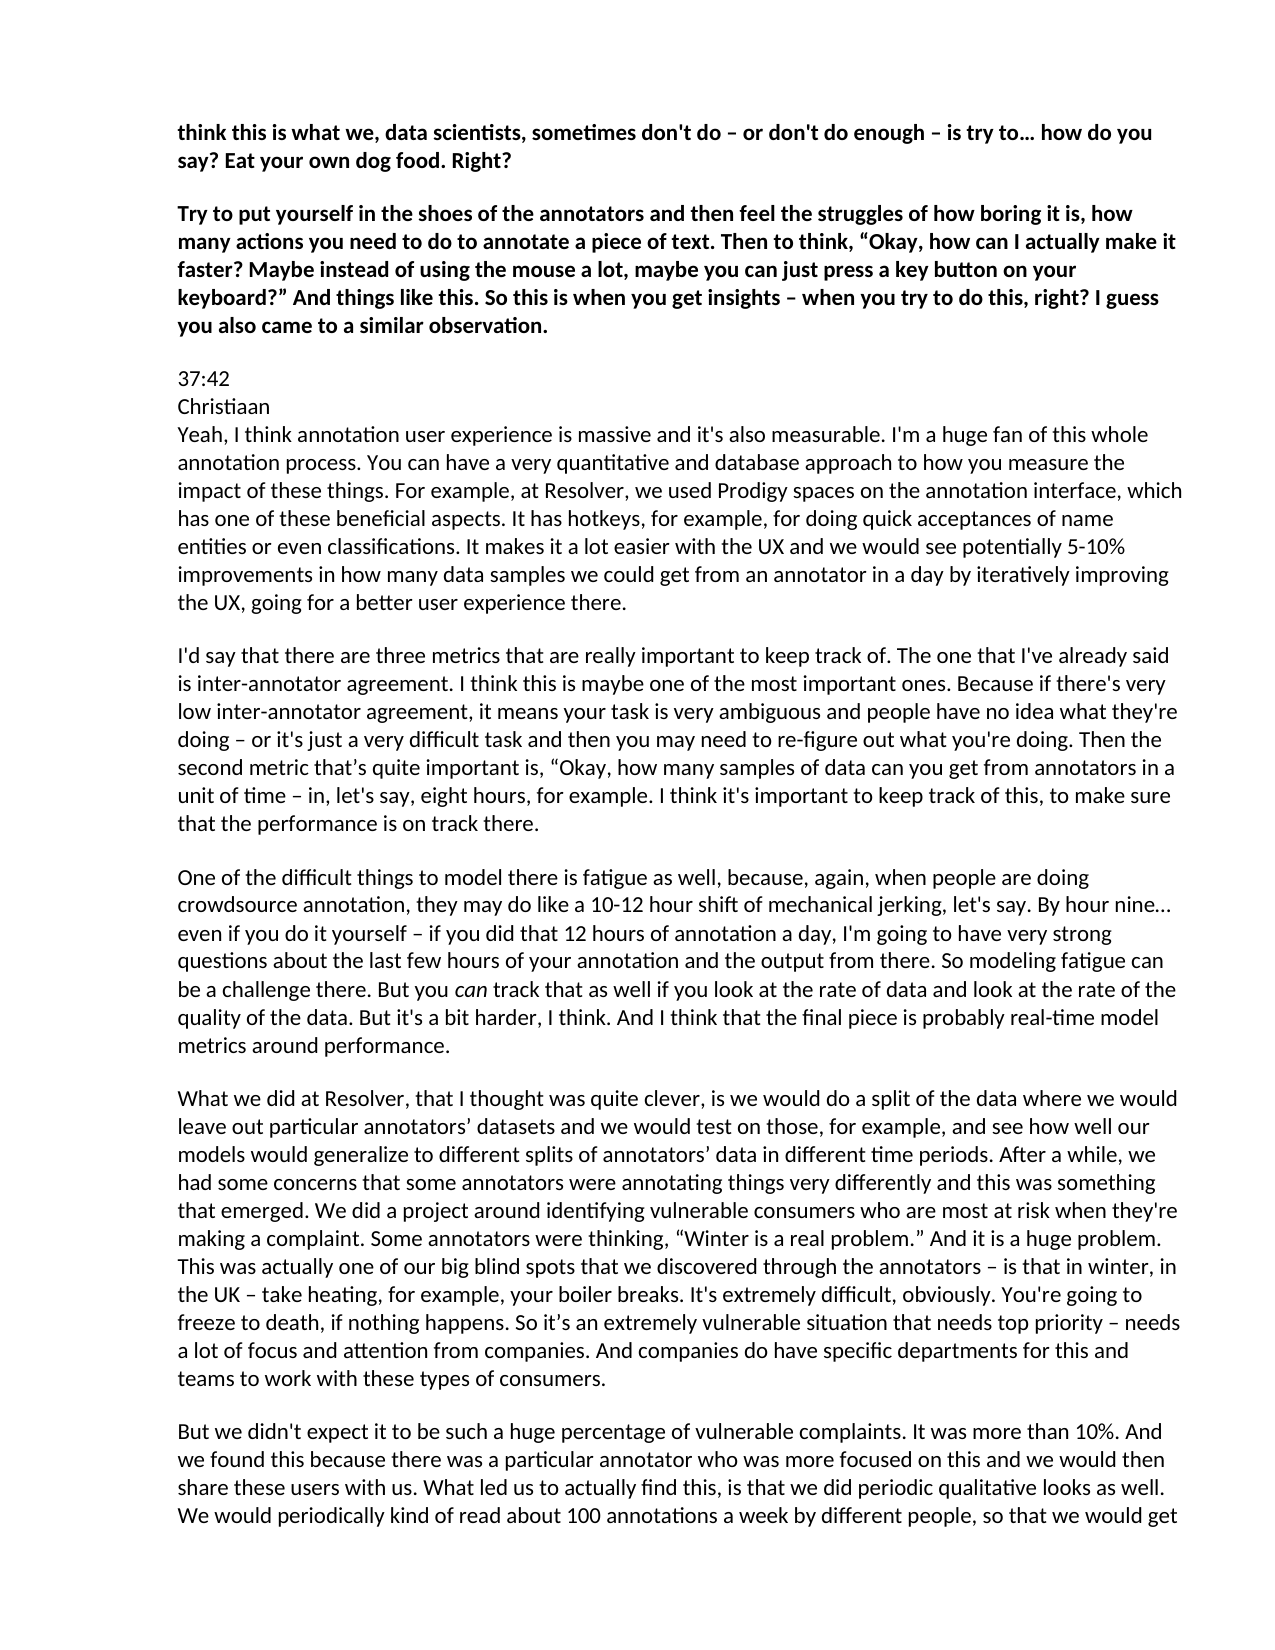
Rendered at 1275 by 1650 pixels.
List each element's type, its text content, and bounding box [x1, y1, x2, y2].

text Try to put yourself in the shoes of the annotators and then feel the struggles of how boring it is, how many actions you need to do to annotate a piece of text. Then to think, “Okay, how can I actually make it faster? Maybe instead of using the mouse a lot, maybe you can just press a key button on your keyboard?” And things like this. So this is when you get insights – when you try to do this, right? I guess you also came to a similar observation. [177, 199, 1186, 339]
text One of the difficult things to model there is fatigue as well, because, again, when people are doing crowdsource annotation, they may do like a 10-12 hour shift of mechanical jerking, let's say. By hour nine… even if you do it yourself – if you did that 12 hours of annotation a day, I'm going to have very strong questions about the last few hours of your annotation and the output from there. So modeling fatigue can be a challenge there. But you can track that as well if you look at the rate of data and look at the rate of the quality of the data. But it's a bit harder, I think. And I think that the final piece is probably real-time model metrics around performance. [177, 863, 1186, 1059]
text Christiaan [177, 392, 1186, 420]
text Yeah, I think annotation user experience is massive and it's also measurable. I'm a huge fan of this whole annotation process. You can have a very quantitative and database approach to how you measure the impact of these things. For example, at Resolver, we used Prodigy spaces on the annotation interface, which has one of these beneficial aspects. It has hotkeys, for example, for doing quick acceptances of name entities or even classifications. It makes it a lot easier with the UX and we would see potentially 5-10% improvements in how many data samples we could get from an annotator in a day by iteratively improving the UX, going for a better user experience there. [177, 420, 1186, 616]
text What we did at Resolver, that I thought was quite clever, is we would do a split of the data where we would leave out particular annotators’ datasets and we would test on those, for example, and see how well our models would generalize to different splits of annotators’ data in different time periods. After a while, we had some concerns that some annotators were annotating things very differently and this was something that emerged. We did a project around identifying vulnerable consumers who are most at risk when they're making a complaint. Some annotators were thinking, “Winter is a real problem.” And it is a huge problem. This was actually one of our big blind spots that we discovered through the annotators – is that in winter, in the UK – take heating, for example, your boiler breaks. It's extremely difficult, obviously. You're going to freeze to death, if nothing happens. So it’s an extremely vulnerable situation that needs top priority – needs a lot of focus and attention from companies. And companies do have specific departments for this and teams to work with these types of consumers. [177, 1084, 1186, 1392]
text I'd say that there are three metrics that are really important to keep track of. The one that I've already said is inter-annotator agreement. I think this is maybe one of the most important ones. Because if there's very low inter-annotator agreement, it means your task is very ambiguous and people have no idea what they're doing – or it's just a very difficult task and then you may need to re-figure out what you're doing. Then the second metric that’s quite important is, “Okay, how many samples of data can you get from annotators in a unit of time – in, let's say, eight hours, for example. I think it's important to keep track of this, to make sure that the performance is on track there. [177, 641, 1186, 838]
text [177, 1417, 1186, 1529]
text 37:42 [177, 364, 1186, 392]
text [177, 118, 1186, 174]
